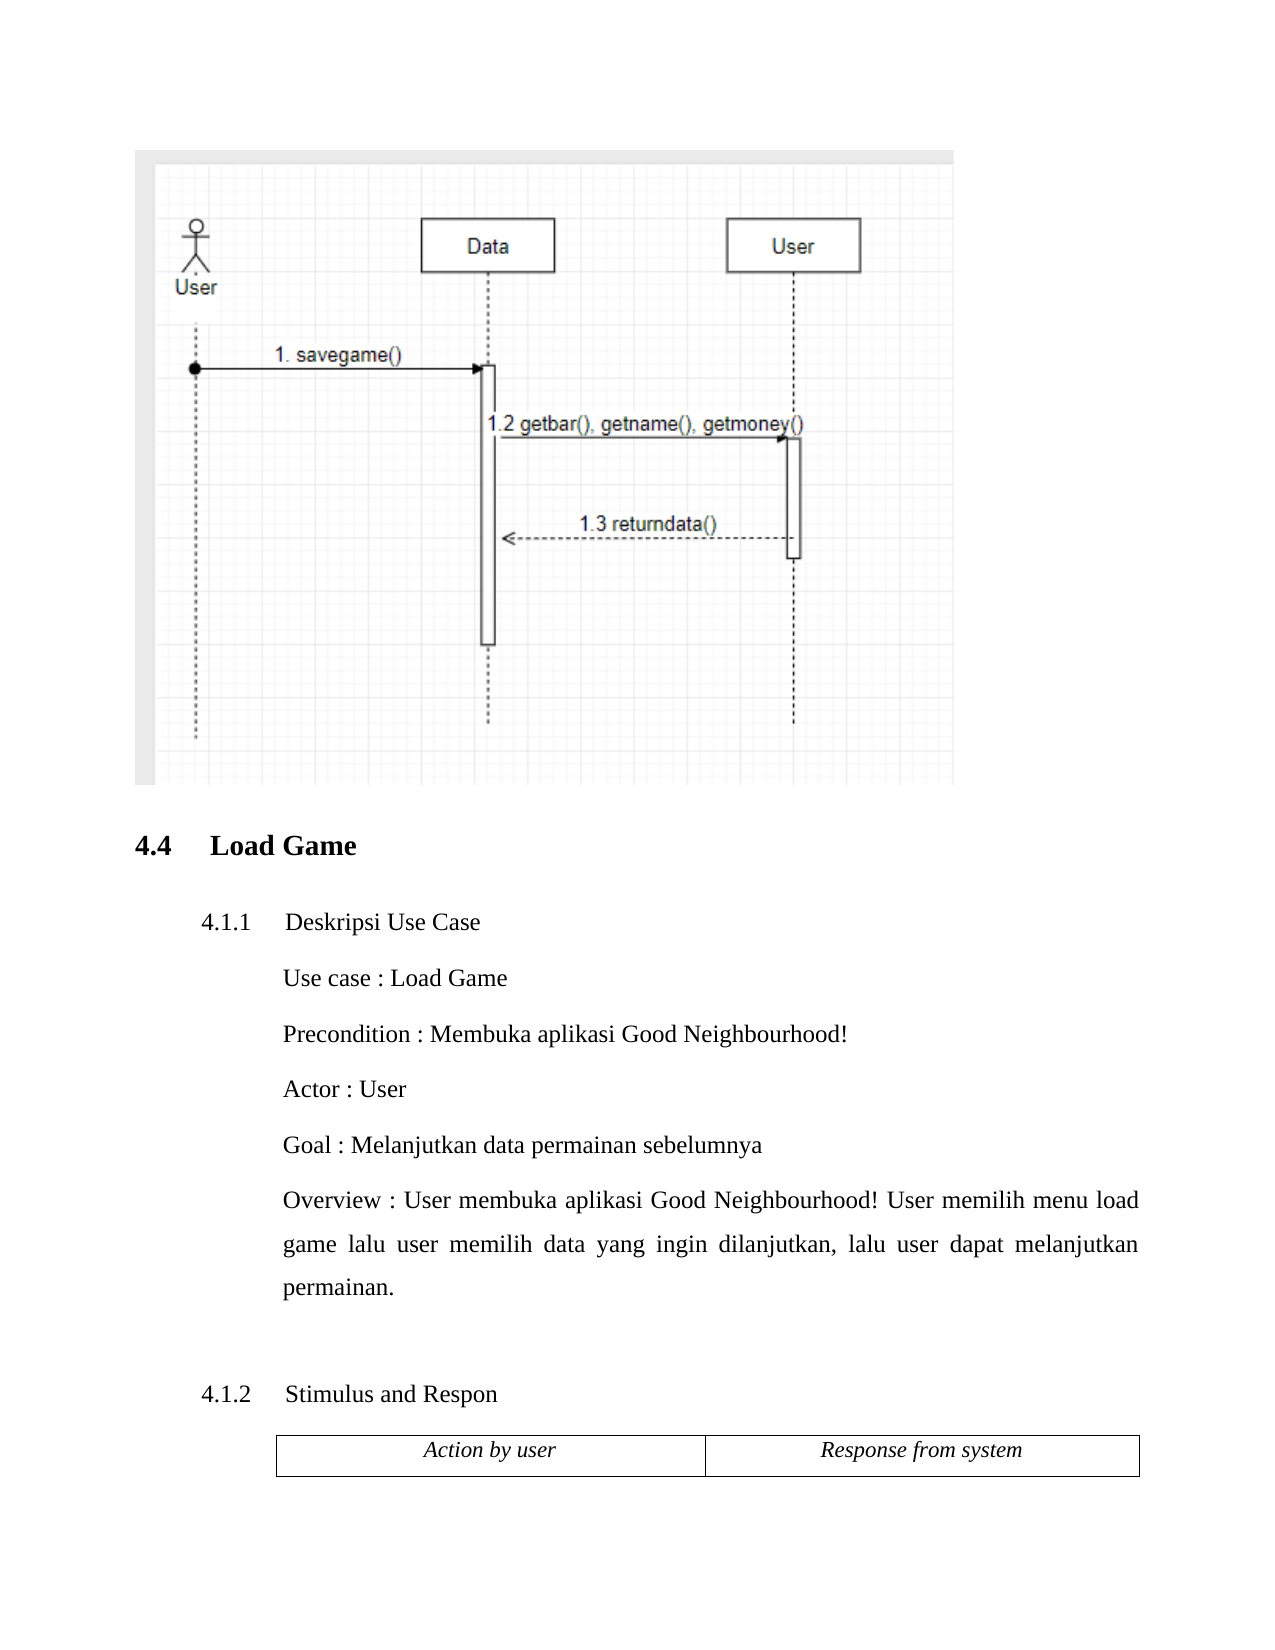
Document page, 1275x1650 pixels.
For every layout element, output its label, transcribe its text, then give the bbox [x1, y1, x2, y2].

text Overview : User membuka aplikasi Good Neighbourhood! User memilih menu load game lalu user memilih data yang ingin dilanjutkan, lalu user dapat melanjutkan permainan. [283, 1186, 1140, 1301]
text Use case : Load Game [283, 963, 1140, 992]
table_header Action by user [277, 1436, 705, 1476]
text 4.1.2 Stimulus and Respon [201, 1379, 1140, 1408]
text Actor : User [283, 1074, 1140, 1103]
text 4.1.1 Deskripsi Use Case [201, 907, 1140, 936]
table_header Response from system [706, 1436, 1139, 1476]
picture [135, 150, 954, 785]
text Precondition : Membuka aplikasi Good Neighbourhood! [283, 1019, 1140, 1047]
text Goal : Melanjutkan data permainan sebelumnya [283, 1130, 1140, 1159]
subtitle Load Game [135, 828, 1140, 862]
